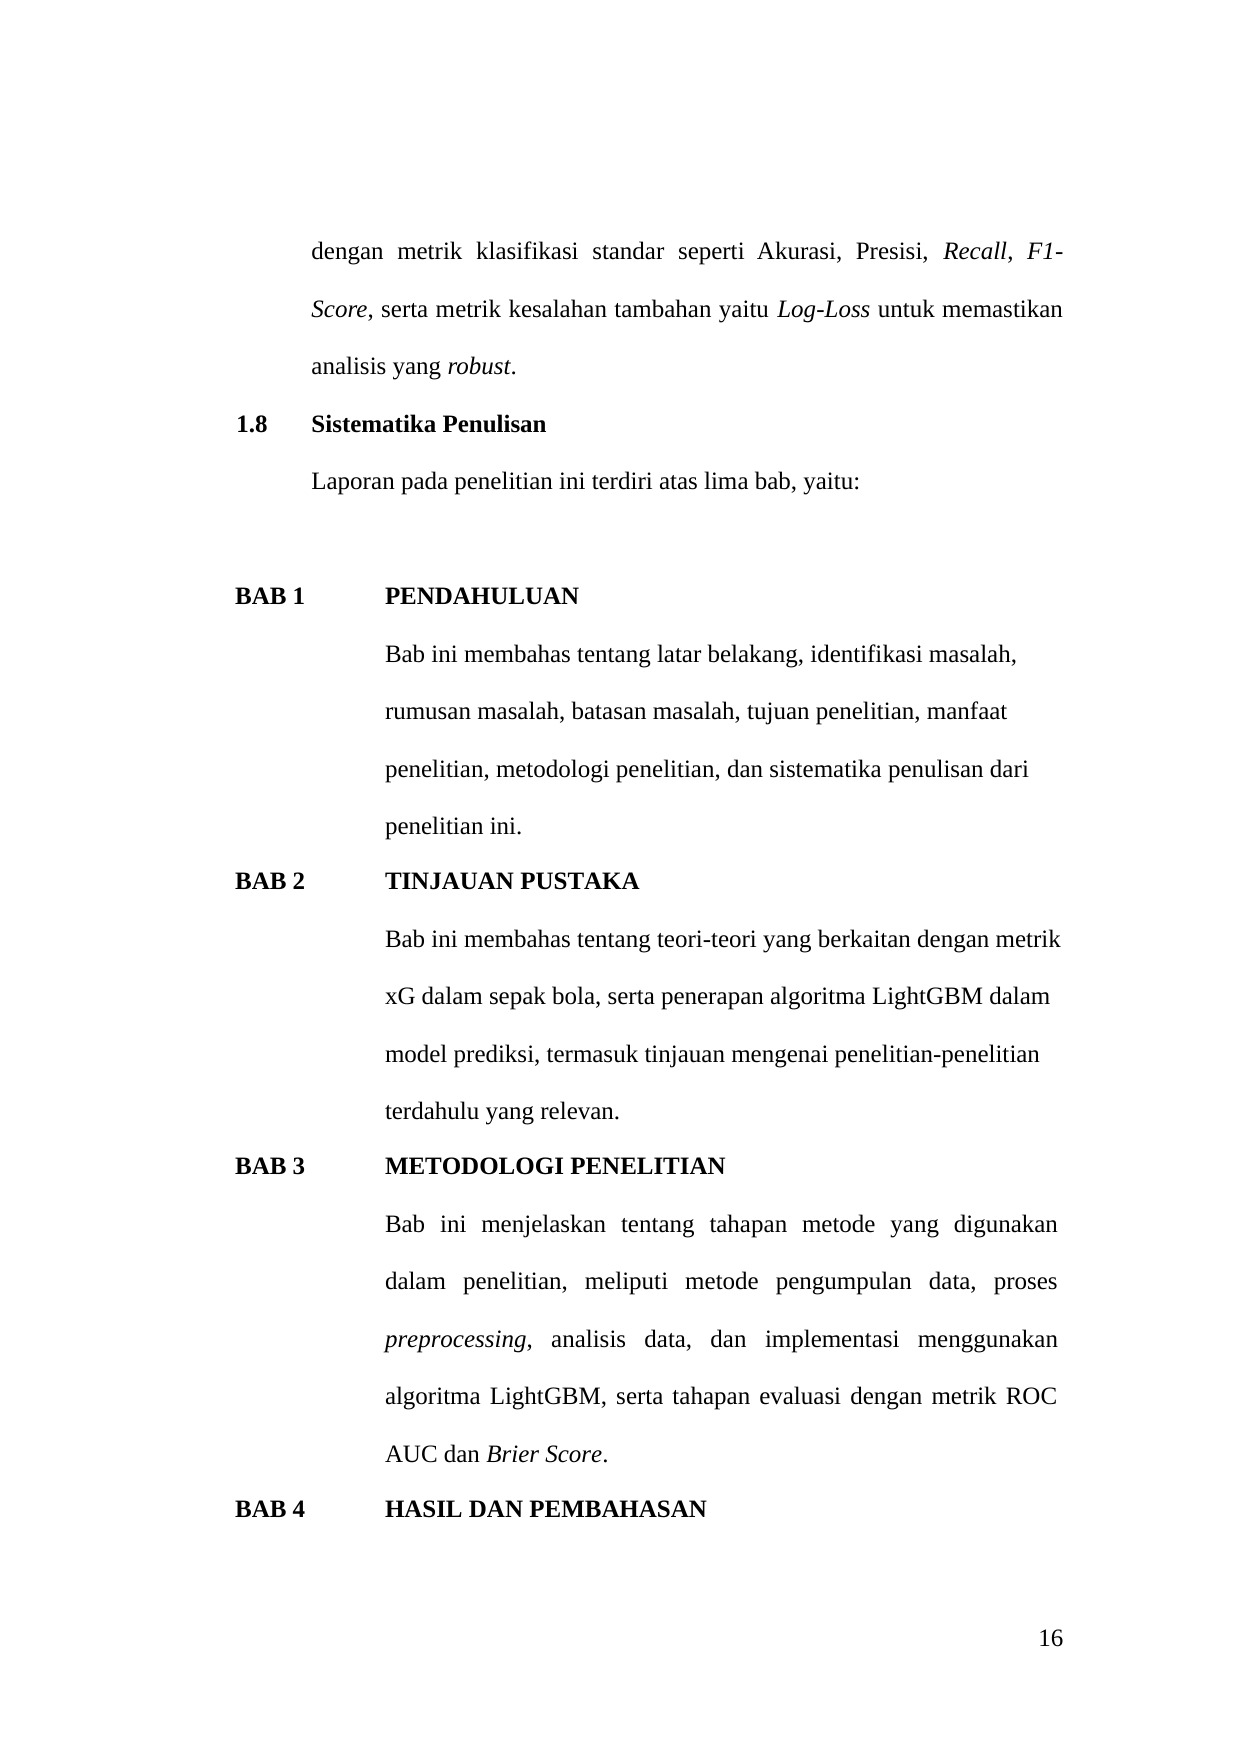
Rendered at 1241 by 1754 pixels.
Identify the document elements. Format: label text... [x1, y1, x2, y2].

table_cell BAB 2 [214, 866, 351, 1151]
text Laporan pada penelitian ini terdiri atas lima bab, yaitu: [236, 466, 1063, 495]
text Sistematika Penulisan [236, 409, 1063, 437]
table_cell TINJAUAN PUSTAKA Bab ini membahas tentang teori-teori yang berkaitan dengan metrik xG dalam sepak bola, serta penerapan algoritma LightGBM dalam model prediksi, termasuk tinjauan mengenai penelitian-penelitian terdahulu yang relevan. [351, 866, 1085, 1151]
table_cell BAB 4 [214, 1494, 351, 1577]
table_header PENDAHULUAN Bab ini membahas tentang latar belakang, identifikasi masalah, rumusan masalah, batasan masalah, tujuan penelitian, manfaat penelitian, metodologi penelitian, dan sistematika penulisan dari penelitian ini. [351, 581, 1085, 866]
table_header BAB 1 [214, 581, 351, 866]
table_cell BAB 3 [214, 1151, 351, 1494]
